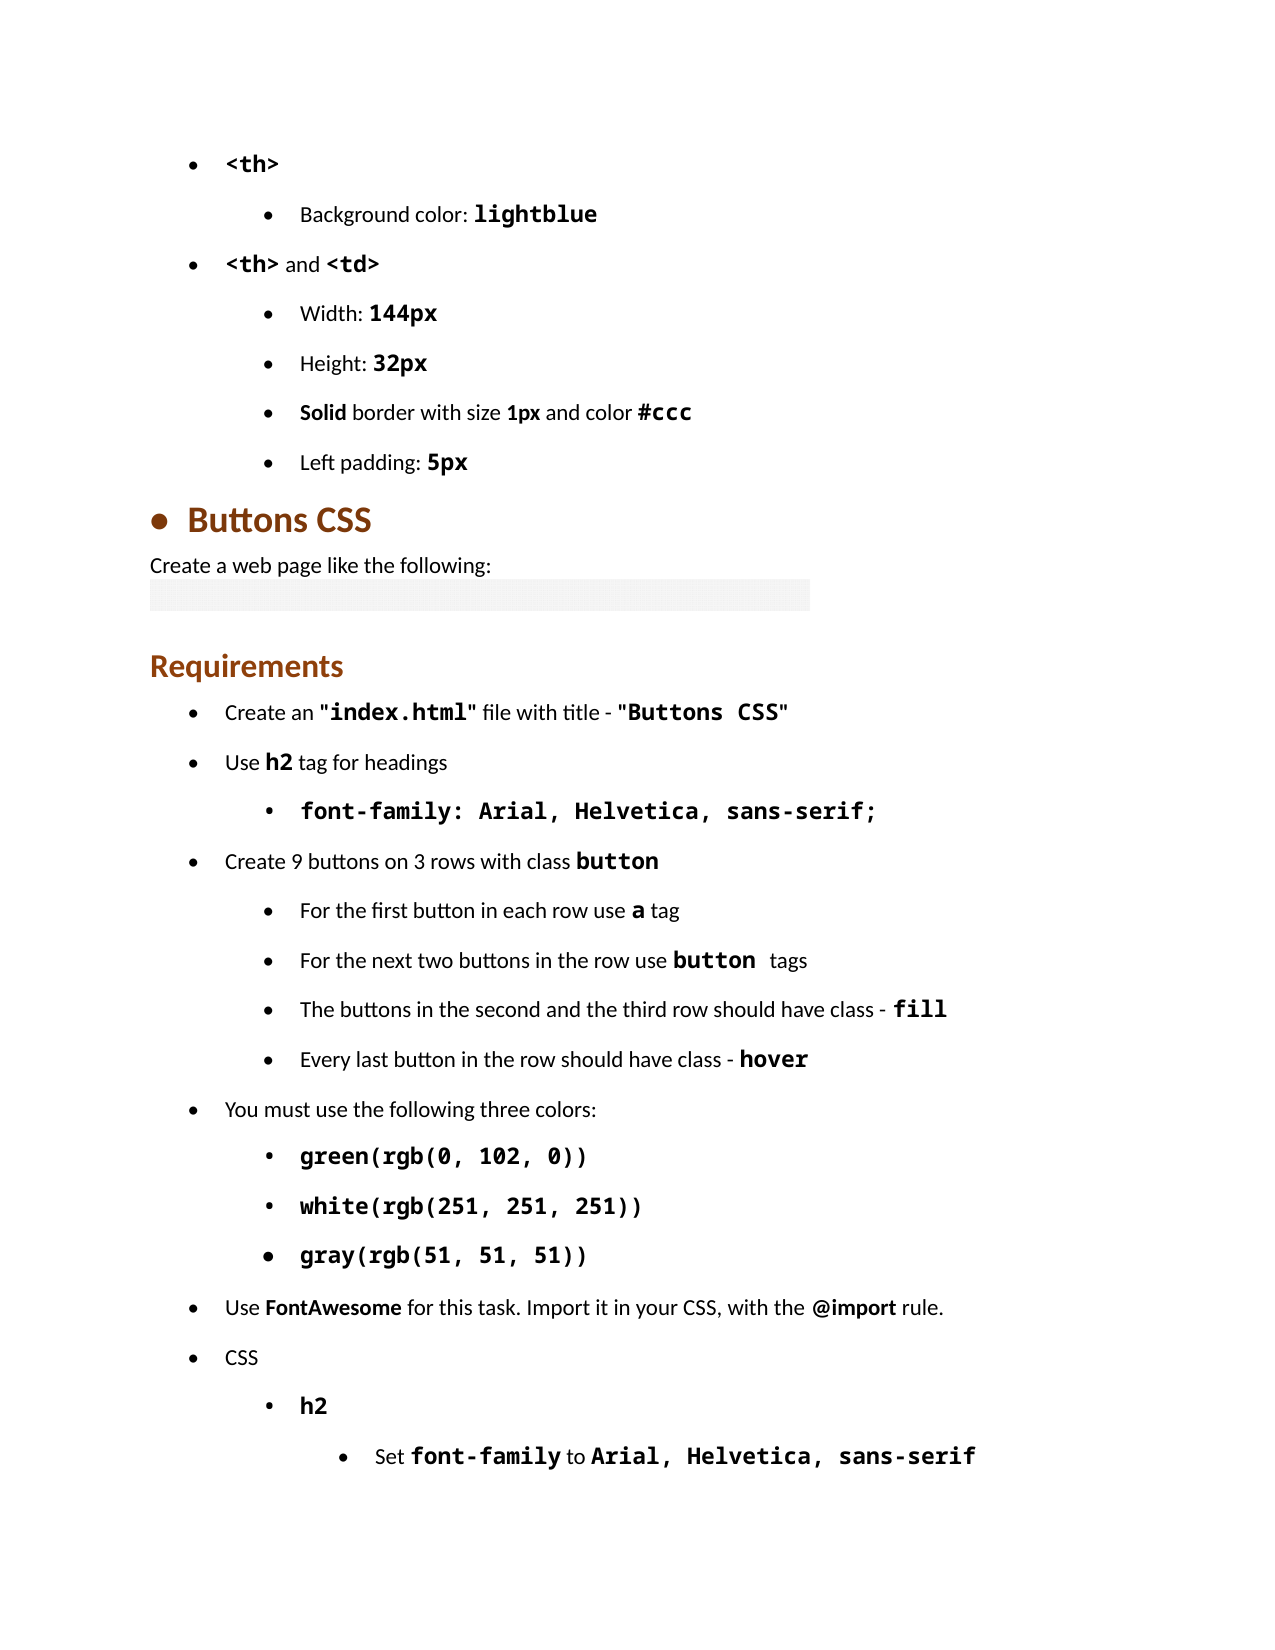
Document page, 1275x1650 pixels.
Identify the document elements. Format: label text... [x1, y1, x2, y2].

list Create 9 buttons on 3 rows with class button [187, 846, 1125, 875]
list Use h2 tag for headings [187, 747, 1125, 776]
list <th> [187, 150, 1125, 179]
list Background color: lightblue [262, 199, 1125, 228]
list white(rgb(251, 251, 251)) [262, 1191, 1125, 1220]
list Set font-family to Arial, Helvetica, sans-serif [337, 1441, 1125, 1470]
list For the next two buttons in the row use button tags [262, 945, 1125, 974]
list Create an "index.html" file with title - "Buttons CSS" [187, 697, 1125, 726]
list green(rgb(0, 102, 0)) [262, 1142, 1125, 1170]
list Use FontAwesome for this task. Import it in your CSS, with the @import rule. [187, 1292, 1125, 1321]
list CSS [187, 1342, 1125, 1371]
text Requirements [150, 654, 1125, 683]
list gray(rgb(51, 51, 51)) [262, 1241, 1125, 1269]
list For the first button in each row use a tag [262, 896, 1125, 924]
text Create a web page like the following: [150, 551, 1125, 579]
list Every last button in the row should have class - hover [262, 1044, 1125, 1073]
list Buttons CSS [150, 509, 1125, 538]
list Solid border with size 1px and color #ccc [262, 398, 1125, 427]
list You must use the following three colors: [187, 1094, 1125, 1123]
list font-family: Arial, Helvetica, sans-serif; [262, 797, 1125, 825]
list The buttons in the second and the third row should have class - fill [262, 995, 1125, 1024]
list Left padding: 5px [262, 447, 1125, 476]
list Width: 144px [262, 299, 1125, 327]
list Height: 32px [262, 348, 1125, 377]
list h2 [262, 1392, 1125, 1420]
list <th> and <td> [187, 249, 1125, 278]
